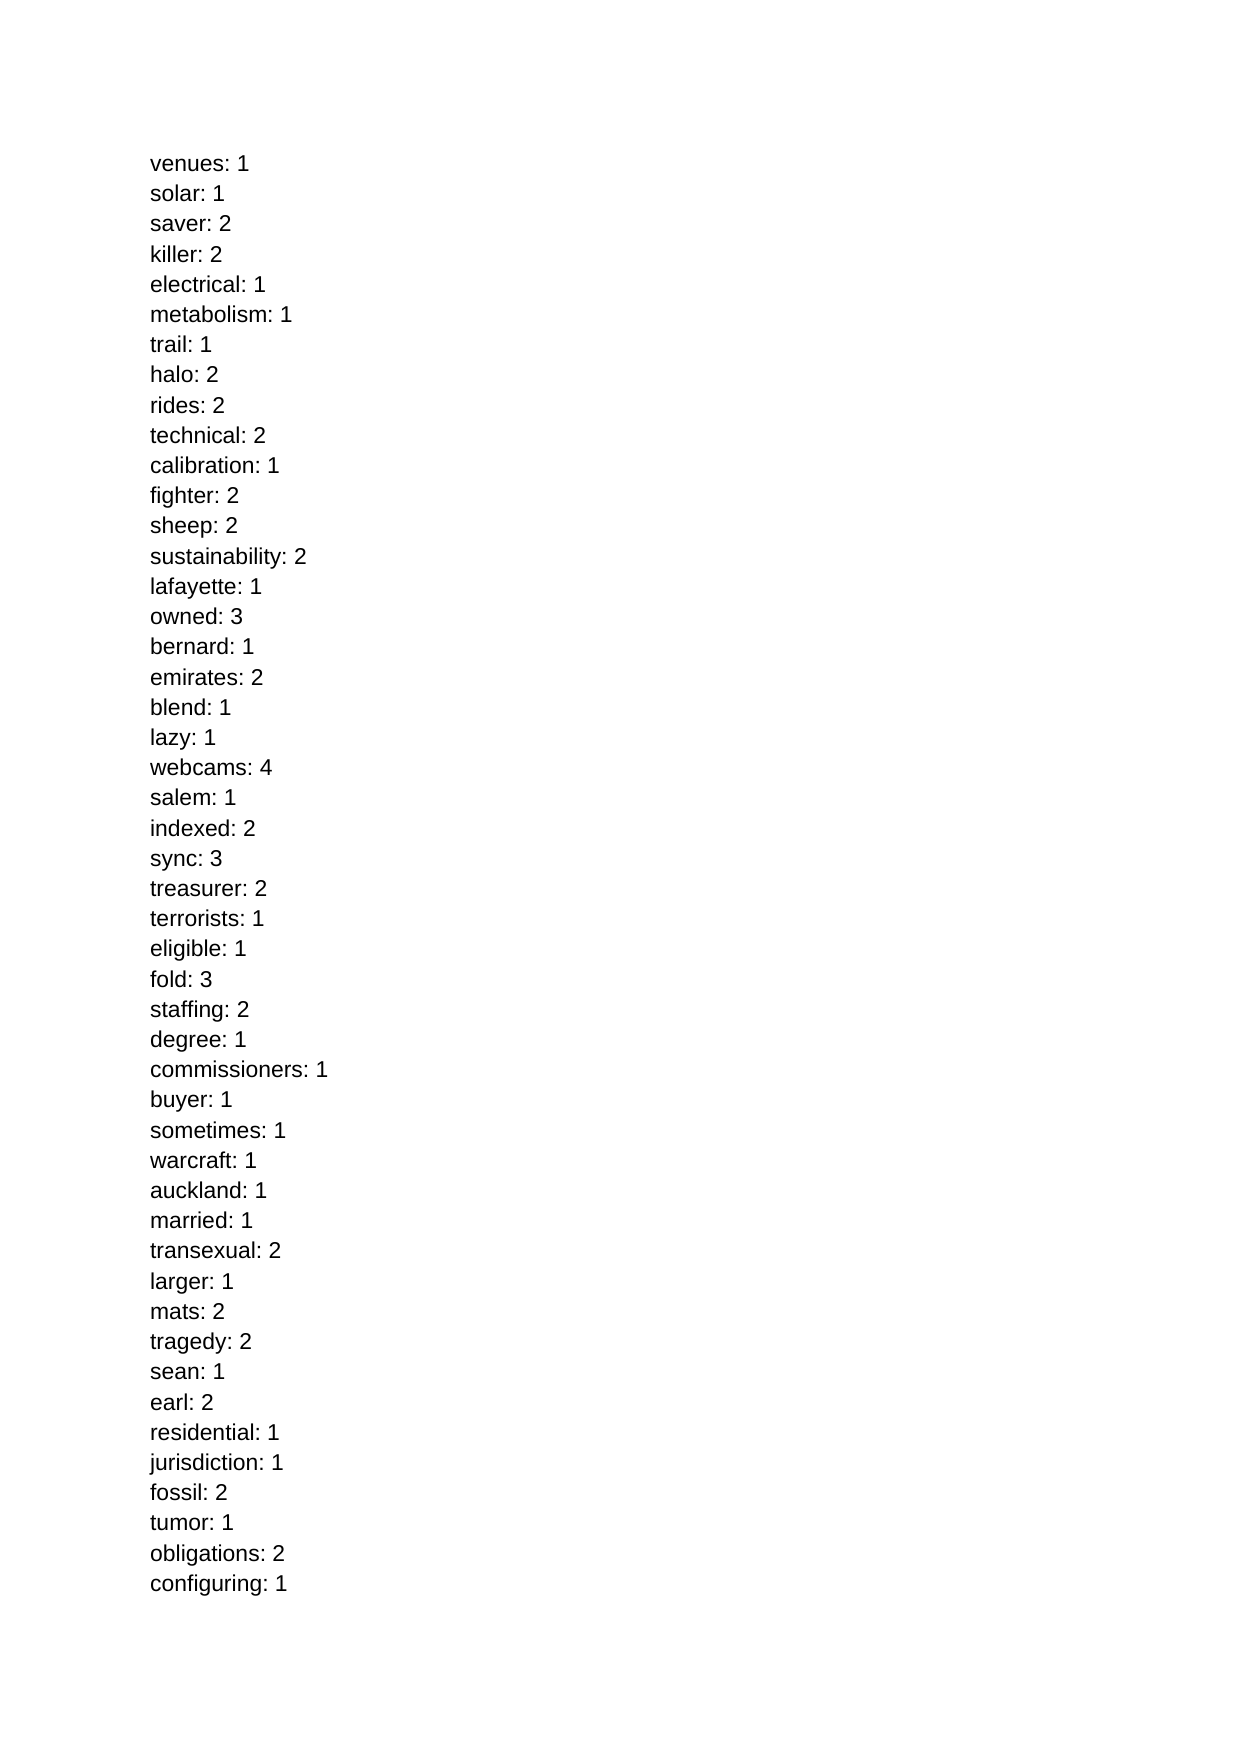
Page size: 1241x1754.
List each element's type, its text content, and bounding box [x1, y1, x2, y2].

text terrorists: 1 [150, 905, 1090, 932]
text emirates: 2 [150, 663, 1090, 690]
text sheep: 2 [150, 512, 1090, 539]
text webcams: 4 [150, 754, 1090, 781]
text halo: 2 [150, 361, 1090, 388]
text treasurer: 2 [150, 875, 1090, 901]
text tumor: 1 [150, 1509, 1090, 1536]
text mats: 2 [150, 1298, 1090, 1324]
text earl: 2 [150, 1388, 1090, 1415]
text residential: 1 [150, 1419, 1090, 1445]
text trail: 1 [150, 331, 1090, 358]
text jurisdiction: 1 [150, 1449, 1090, 1475]
text sustainability: 2 [150, 543, 1090, 569]
text owned: 3 [150, 603, 1090, 629]
text fold: 3 [150, 966, 1090, 992]
text indexed: 2 [150, 814, 1090, 841]
text rides: 2 [150, 392, 1090, 418]
text married: 1 [150, 1207, 1090, 1234]
text larger: 1 [150, 1268, 1090, 1294]
text solar: 1 [150, 180, 1090, 207]
text metabolism: 1 [150, 301, 1090, 327]
text sean: 1 [150, 1358, 1090, 1385]
text bernard: 1 [150, 633, 1090, 660]
text obligations: 2 [150, 1539, 1090, 1566]
text fossil: 2 [150, 1479, 1090, 1506]
text fighter: 2 [150, 482, 1090, 509]
text auckland: 1 [150, 1177, 1090, 1203]
text degree: 1 [150, 1026, 1090, 1052]
text tragedy: 2 [150, 1328, 1090, 1354]
text venues: 1 [150, 150, 1090, 176]
text warcraft: 1 [150, 1147, 1090, 1173]
text sync: 3 [150, 845, 1090, 871]
text eligible: 1 [150, 935, 1090, 962]
text killer: 2 [150, 241, 1090, 267]
text blend: 1 [150, 694, 1090, 720]
text electrical: 1 [150, 271, 1090, 297]
text lazy: 1 [150, 724, 1090, 750]
text lafayette: 1 [150, 573, 1090, 599]
text commissioners: 1 [150, 1056, 1090, 1083]
text buyer: 1 [150, 1086, 1090, 1113]
text staffing: 2 [150, 996, 1090, 1022]
text sometimes: 1 [150, 1117, 1090, 1143]
text technical: 2 [150, 422, 1090, 448]
text transexual: 2 [150, 1237, 1090, 1264]
text salem: 1 [150, 784, 1090, 811]
text configuring: 1 [150, 1570, 1090, 1596]
text saver: 2 [150, 210, 1090, 237]
text calibration: 1 [150, 452, 1090, 478]
